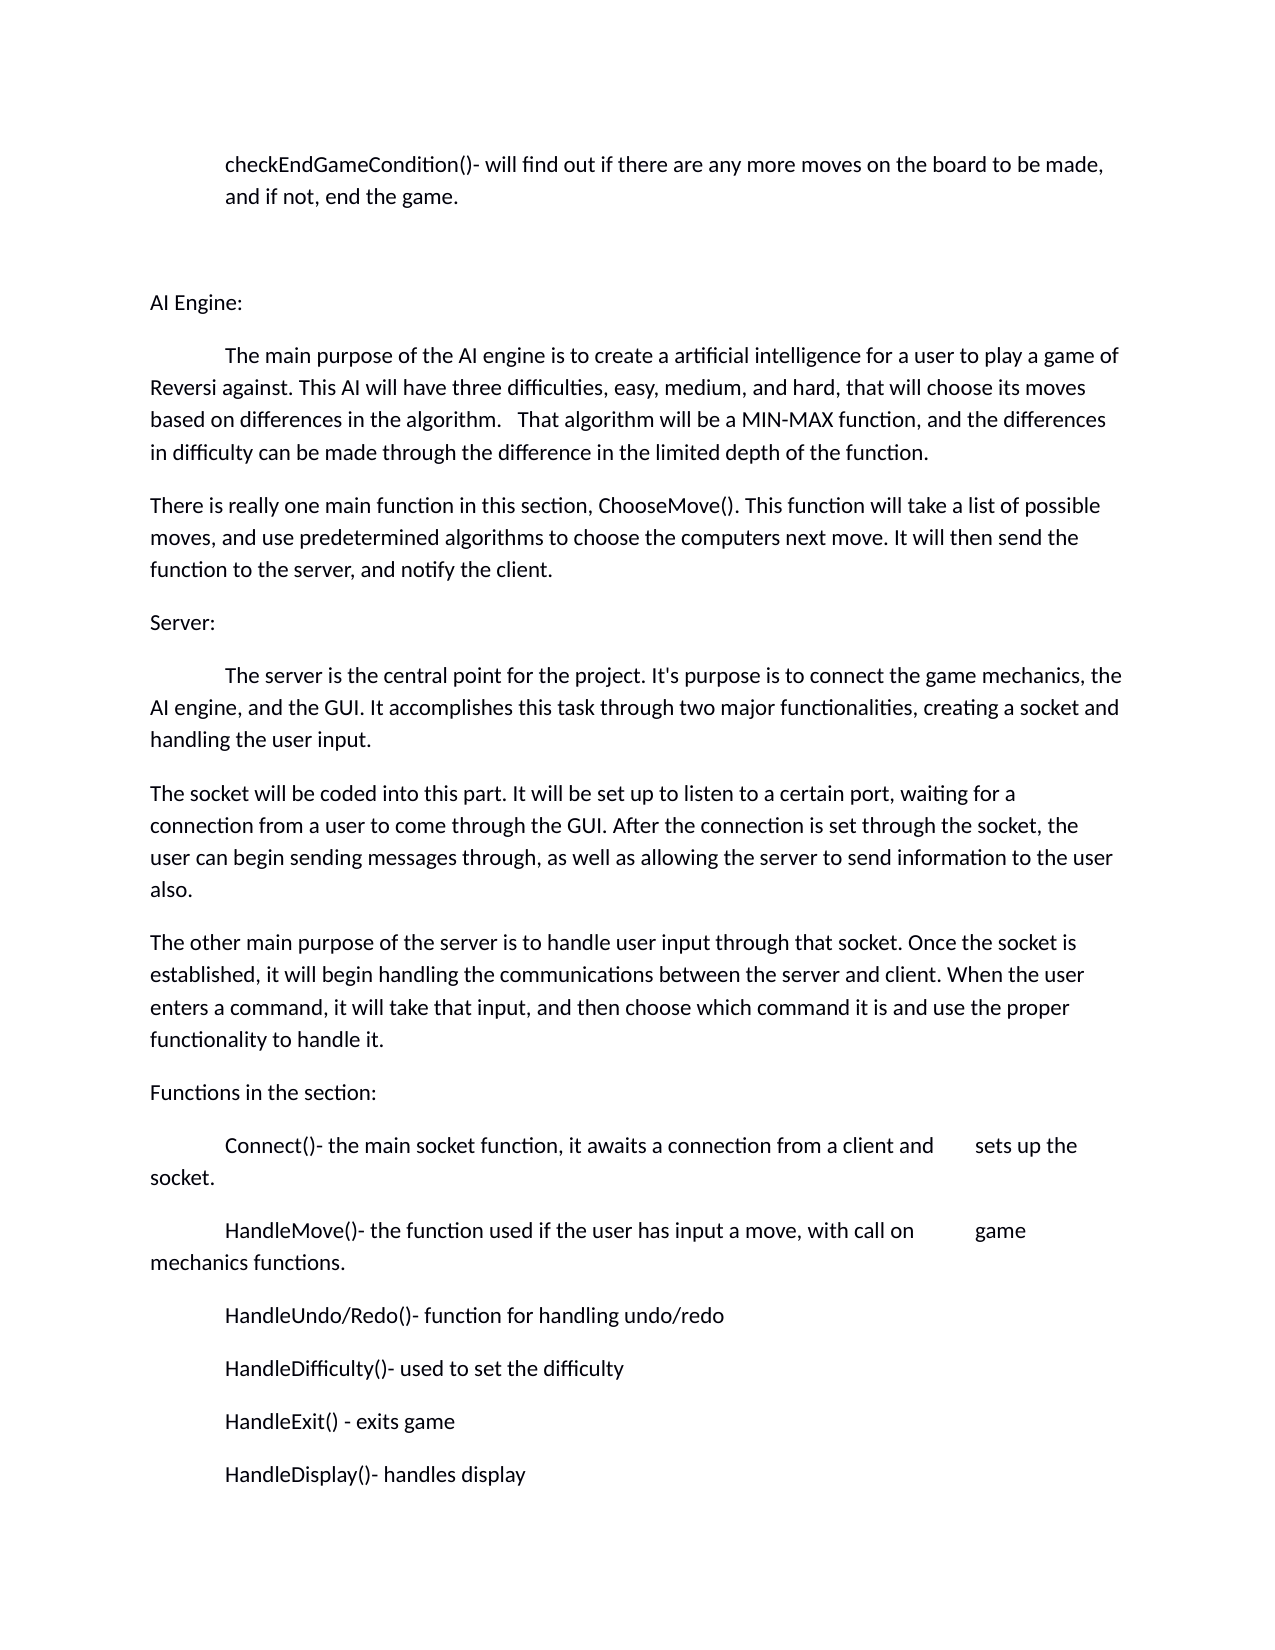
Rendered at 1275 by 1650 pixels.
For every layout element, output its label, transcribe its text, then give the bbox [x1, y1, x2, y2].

text The main purpose of the AI engine is to create a artificial intelligence for a user to play a game of Reversi against. This AI will have three difficulties, easy, medium, and hard, that will choose its moves based on differences in the algorithm. That algorithm will be a MIN-MAX function, and the differences in difficulty can be made through the difference in the limited depth of the function. [150, 341, 1125, 466]
text HandleUndo/Redo()- function for handling undo/redo [150, 1301, 1125, 1329]
text HandleExit() - exits game [150, 1407, 1125, 1435]
text HandleDisplay()- handles display [150, 1460, 1125, 1488]
text The server is the central point for the project. It's purpose is to connect the game mechanics, the AI engine, and the GUI. It accomplishes this task through two major functionalities, creating a socket and handling the user input. [150, 661, 1125, 754]
text AI Engine: [150, 288, 1125, 316]
text Connect()- the main socket function, it awaits a connection from a client and sets up the socket. [150, 1131, 1125, 1191]
text checkEndGameCondition()- will find out if there are any more moves on the board to be made, and if not, end the game. [225, 150, 1125, 210]
text There is really one main function in this section, ChooseMove(). This function will take a list of possible moves, and use predetermined algorithms to choose the computers next move. It will then send the function to the server, and notify the client. [150, 491, 1125, 583]
text HandleDifficulty()- used to set the difficulty [150, 1354, 1125, 1382]
text Functions in the section: [150, 1078, 1125, 1106]
text The socket will be coded into this part. It will be set up to listen to a certain port, waiting for a connection from a user to come through the GUI. After the connection is set through the socket, the user can begin sending messages through, as well as allowing the server to send information to the user also. [150, 779, 1125, 903]
text Server: [150, 608, 1125, 636]
text HandleMove()- the function used if the user has input a move, with call on game mechanics functions. [150, 1216, 1125, 1276]
text The other main purpose of the server is to handle user input through that socket. Once the socket is established, it will begin handling the communications between the server and client. When the user enters a command, it will take that input, and then choose which command it is and use the proper functionality to handle it. [150, 928, 1125, 1053]
